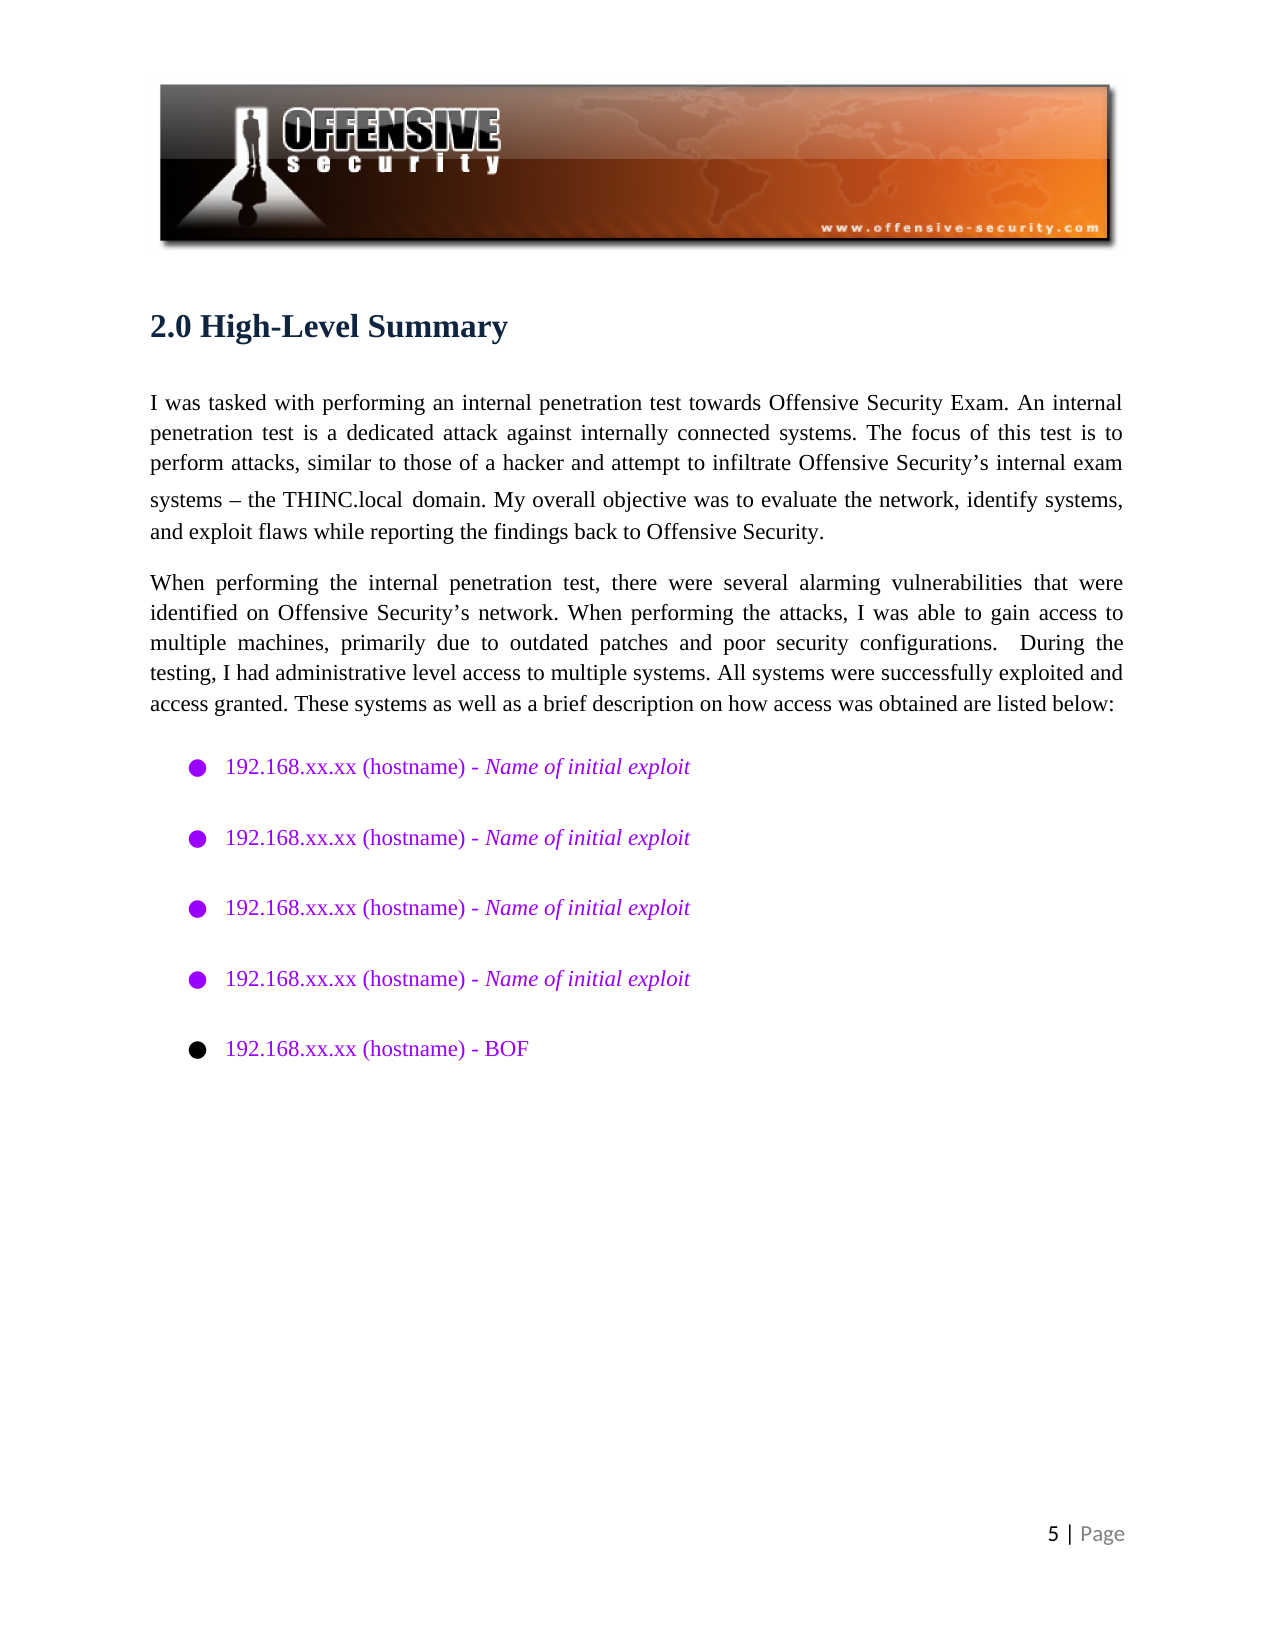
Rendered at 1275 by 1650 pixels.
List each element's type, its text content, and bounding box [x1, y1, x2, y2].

picture [150, 75, 1125, 257]
text When performing the internal penetration test, there were several alarming vulnerabilities that were identified on Offensive Security’s network. When performing the attacks, I was able to gain access to multiple machines, primarily due to outdated patches and poor security configurations. During the testing, I had administrative level access to multiple systems. All systems were successfully exploited and access granted. These systems as well as a brief description on how access was obtained are listed below: [150, 569, 1125, 716]
subtitle 2.0 High-Level Summary [150, 306, 1125, 344]
list 192.168.xx.xx (hostname) - Name of initial exploit [187, 882, 1125, 928]
list 192.168.xx.xx (hostname) - Name of initial exploit [187, 741, 1125, 788]
text I was tasked with performing an internal penetration test towards Offensive Security Exam. An internal penetration test is a dedicated attack against internally connected systems. The focus of this test is to perform attacks, similar to those of a hacker and attempt to infiltrate Offensive Security’s internal exam systems – the THINC.local domain. My overall objective was to evaluate the network, identify systems, and exploit flaws while reporting the findings back to Offensive Security. [150, 389, 1125, 544]
list 192.168.xx.xx (hostname) - BOF [187, 1022, 1125, 1069]
list 192.168.xx.xx (hostname) - Name of initial exploit [187, 952, 1125, 999]
list 192.168.xx.xx (hostname) - Name of initial exploit [187, 811, 1125, 858]
